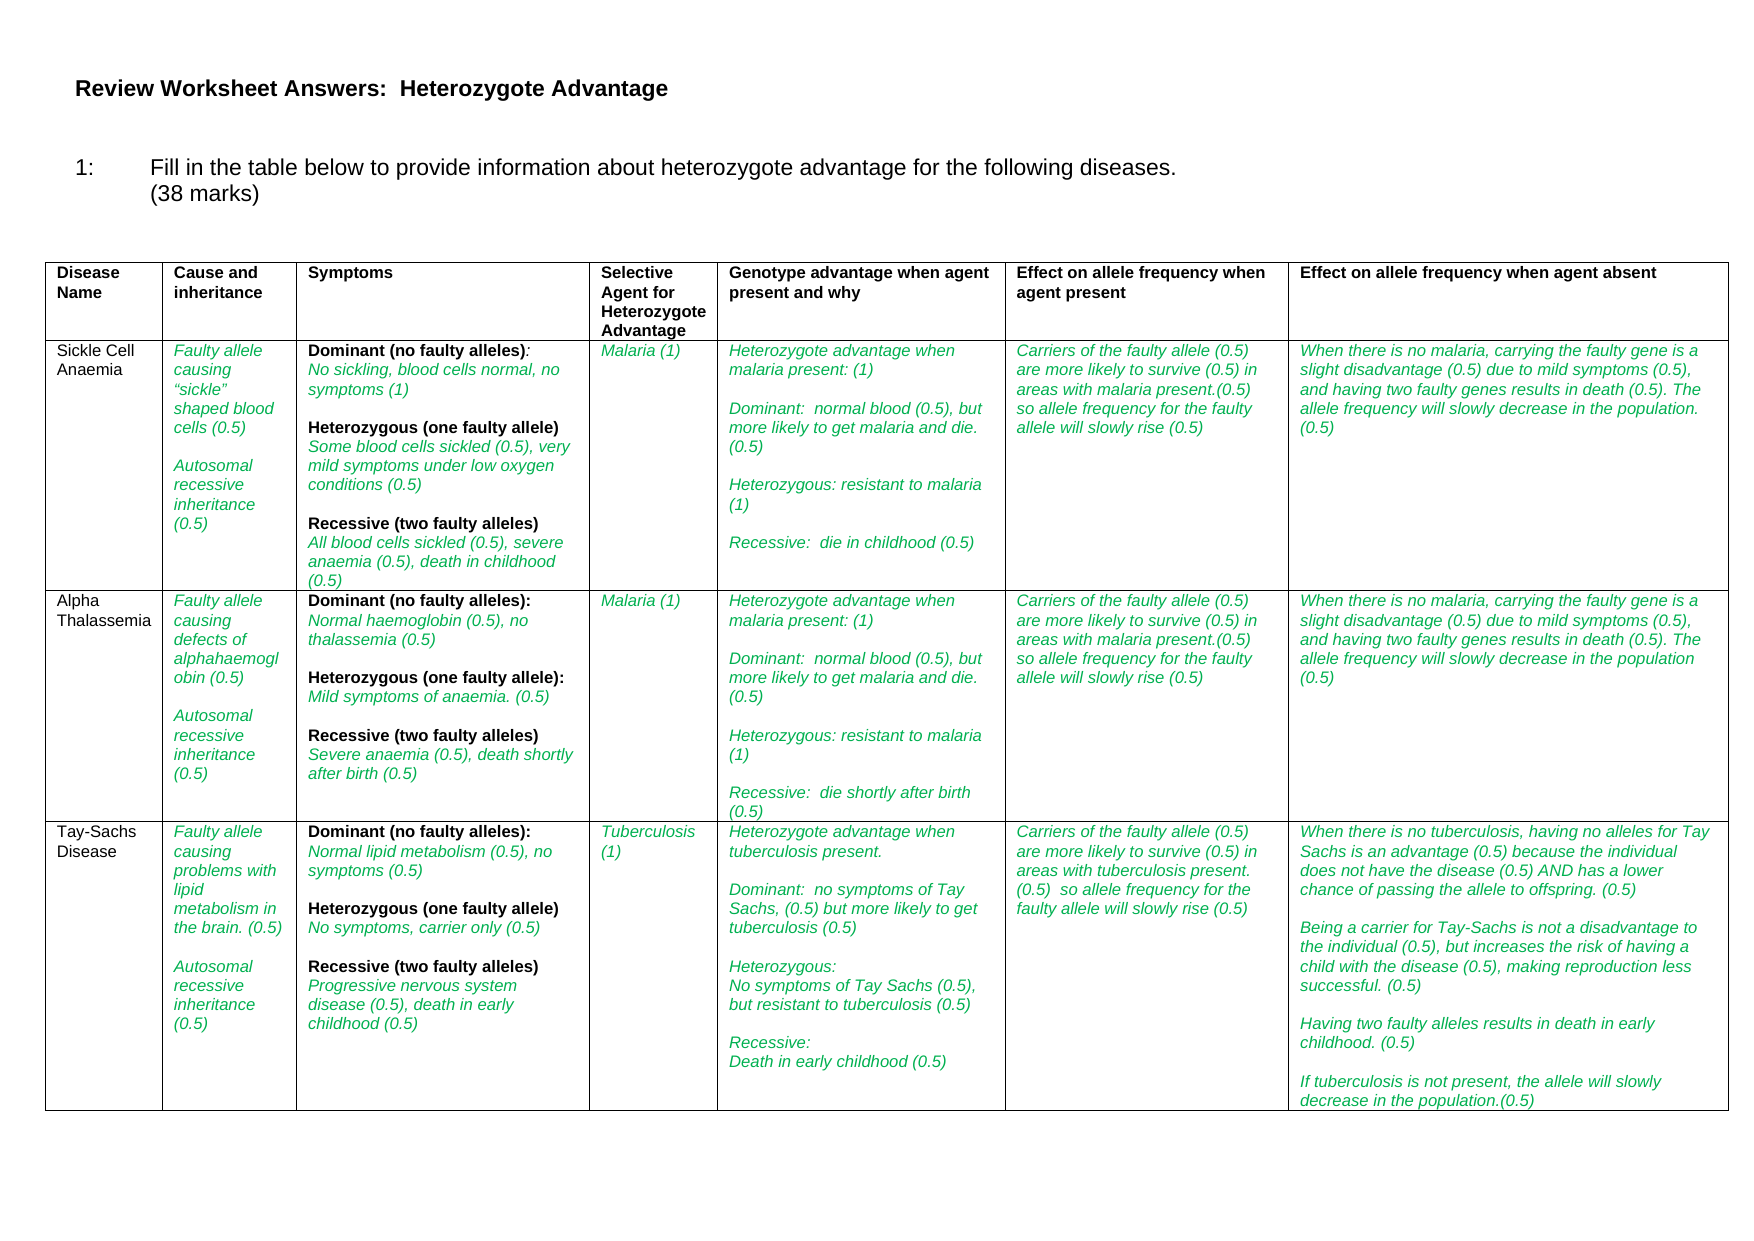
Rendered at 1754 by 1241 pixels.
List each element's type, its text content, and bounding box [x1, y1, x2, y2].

table_cell When there is no malaria, carrying the faulty gene is a slight disadvantage (0.5) due to mild symptoms (0.5), and having two faulty genes results in death (0.5). The allele frequency will slowly decrease in the population. (0.5) [1289, 341, 1728, 590]
table_cell Dominant (no faulty alleles): Normal lipid metabolism (0.5), no symptoms (0.5) Heterozygous (one faulty allele) No symptoms, carrier only (0.5) Recessive (two faulty alleles) Progressive nervous system disease (0.5), death in early childhood (0.5) [297, 822, 589, 1110]
table_cell Faulty allele causing defects of alphahaemoglobin (0.5) Autosomal recessive inheritance (0.5) [163, 591, 296, 821]
table_header Symptoms [297, 263, 589, 340]
table_header Disease Name [46, 263, 162, 340]
text Review Worksheet Answers: Heterozygote Advantage [75, 75, 1679, 101]
text 1: Fill in the table below to provide information about heterozygote advantage for the following diseases. [75, 154, 1679, 180]
table_header Selective Agent for Heterozygote Advantage [590, 263, 717, 340]
table_cell Alpha Thalassemia [46, 591, 162, 821]
table_cell Carriers of the faulty allele (0.5) are more likely to survive (0.5) in areas with malaria present.(0.5) so allele frequency for the faulty allele will slowly rise (0.5) [1006, 341, 1288, 590]
table_cell Dominant (no faulty alleles): Normal haemoglobin (0.5), no thalassemia (0.5) Heterozygous (one faulty allele): Mild symptoms of anaemia. (0.5) Recessive (two faulty alleles) Severe anaemia (0.5), death shortly after birth (0.5) [297, 591, 589, 821]
text (38 marks) [75, 180, 1679, 207]
table_cell Malaria (1) [590, 341, 717, 590]
table_cell Faulty allele causing “sickle” shaped blood cells (0.5) Autosomal recessive inheritance (0.5) [163, 341, 296, 590]
table_cell Heterozygote advantage when malaria present: (1) Dominant: normal blood (0.5), but more likely to get malaria and die.(0.5) Heterozygous: resistant to malaria (1) Recessive: die in childhood (0.5) [718, 341, 1005, 590]
table_cell Malaria (1) [590, 591, 717, 821]
table_cell Dominant (no faulty alleles): No sickling, blood cells normal, no symptoms (1) Heterozygous (one faulty allele) Some blood cells sickled (0.5), very mild symptoms under low oxygen conditions (0.5) Recessive (two faulty alleles) All blood cells sickled (0.5), severe anaemia (0.5), death in childhood (0.5) [297, 341, 589, 590]
table_header Effect on allele frequency when agent absent [1289, 263, 1728, 340]
table_header Cause and inheritance [163, 263, 296, 340]
table_header Effect on allele frequency when agent present [1006, 263, 1288, 340]
table_cell When there is no tuberculosis, having no alleles for Tay Sachs is an advantage (0.5) because the individual does not have the disease (0.5) AND has a lower chance of passing the allele to offspring. (0.5) Being a carrier for Tay-Sachs is not a disadvantage to the individual (0.5), but increases the risk of having a child with the disease (0.5), making reproduction less successful. (0.5) Having two faulty alleles results in death in early childhood. (0.5) If tuberculosis is not present, the allele will slowly decrease in the population.(0.5) [1289, 822, 1728, 1110]
table_cell Tuberculosis (1) [590, 822, 717, 1110]
table_cell When there is no malaria, carrying the faulty gene is a slight disadvantage (0.5) due to mild symptoms (0.5), and having two faulty genes results in death (0.5). The allele frequency will slowly decrease in the population (0.5) [1289, 591, 1728, 821]
table_cell Heterozygote advantage when tuberculosis present. Dominant: no symptoms of Tay Sachs, (0.5) but more likely to get tuberculosis (0.5) Heterozygous: No symptoms of Tay Sachs (0.5), but resistant to tuberculosis (0.5) Recessive: Death in early childhood (0.5) [718, 822, 1005, 1110]
table_cell Heterozygote advantage when malaria present: (1) Dominant: normal blood (0.5), but more likely to get malaria and die.(0.5) Heterozygous: resistant to malaria (1) Recessive: die shortly after birth (0.5) [718, 591, 1005, 821]
table_cell Carriers of the faulty allele (0.5) are more likely to survive (0.5) in areas with malaria present.(0.5) so allele frequency for the faulty allele will slowly rise (0.5) [1006, 591, 1288, 821]
table_header Genotype advantage when agent present and why [718, 263, 1005, 340]
table_cell Carriers of the faulty allele (0.5) are more likely to survive (0.5) in areas with tuberculosis present.(0.5) so allele frequency for the faulty allele will slowly rise (0.5) [1006, 822, 1288, 1110]
table_cell Faulty allele causing problems with lipid metabolism in the brain. (0.5) Autosomal recessive inheritance (0.5) [163, 822, 296, 1110]
table_cell Tay-Sachs Disease [46, 822, 162, 1110]
table_cell Sickle Cell Anaemia [46, 341, 162, 590]
